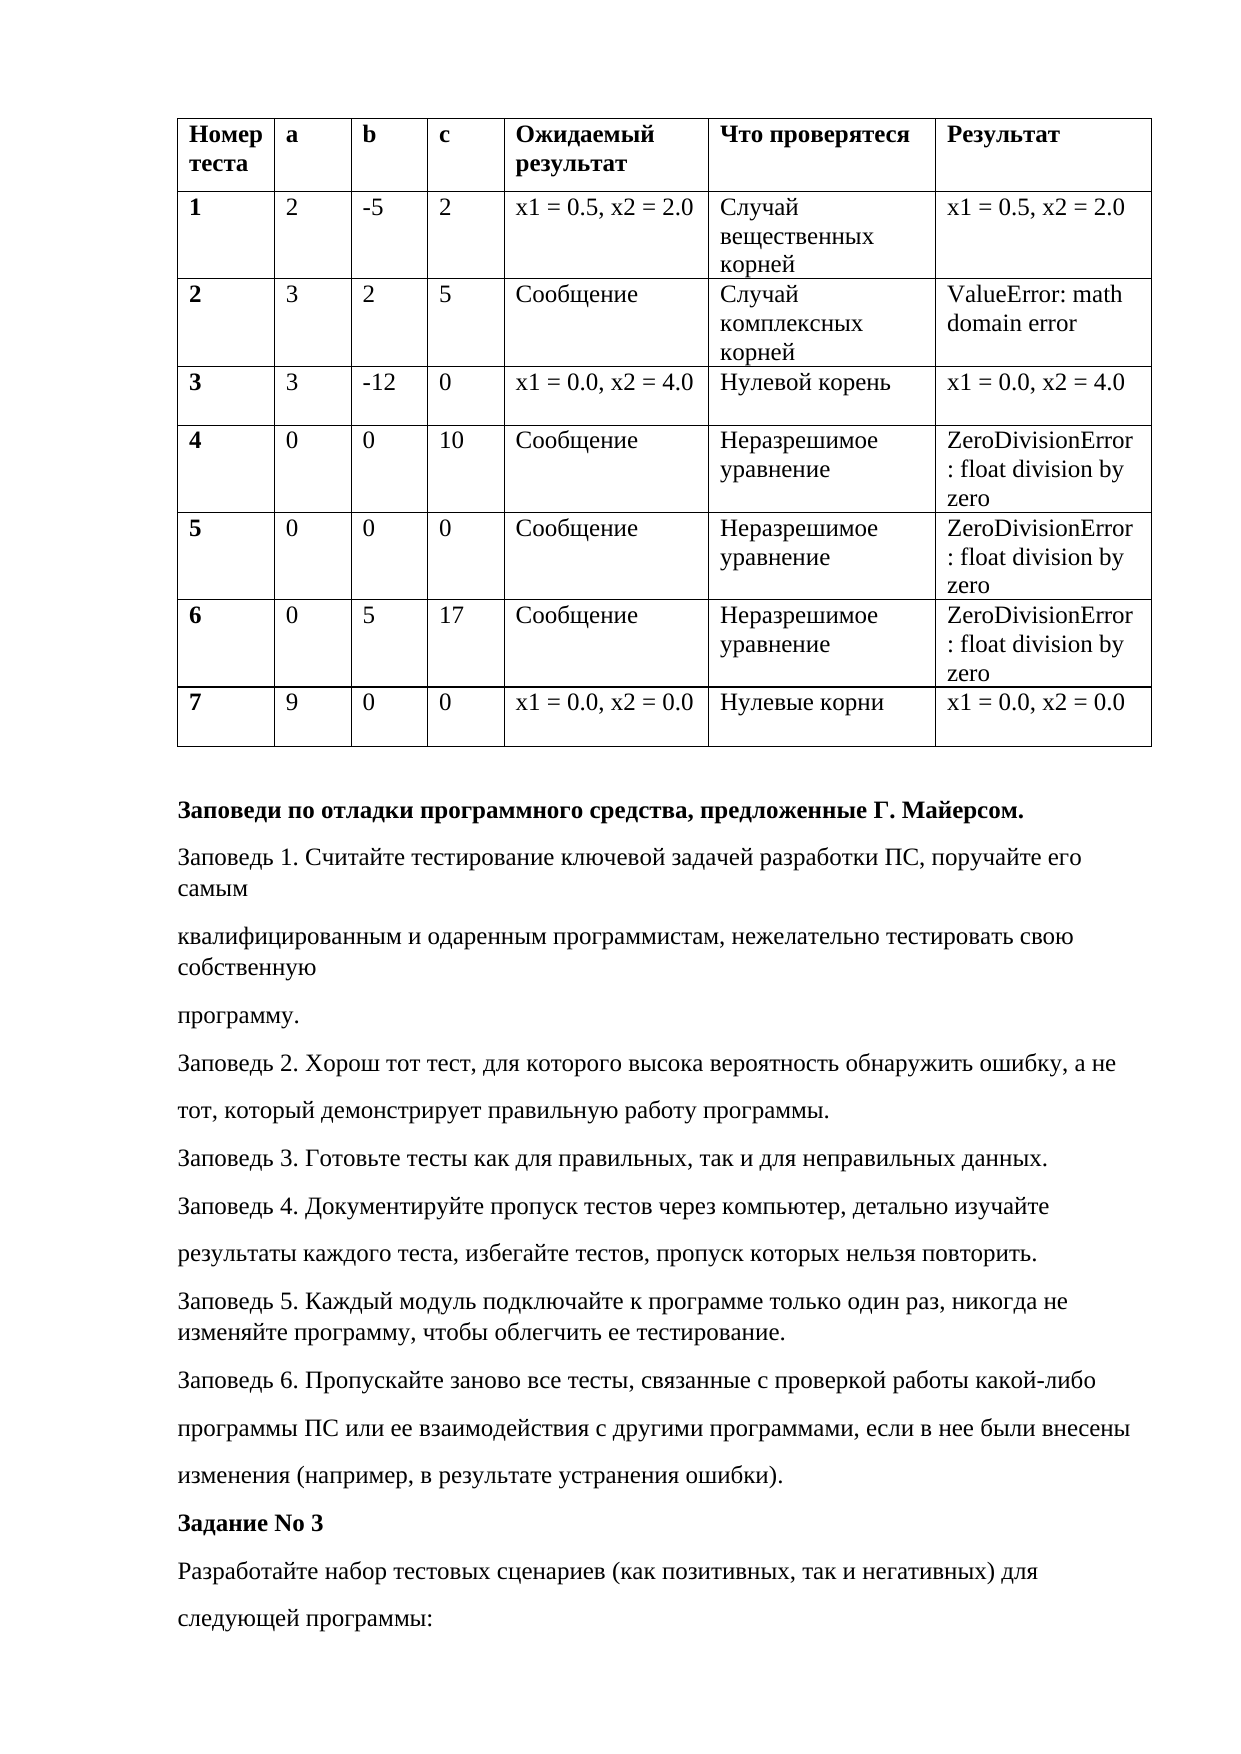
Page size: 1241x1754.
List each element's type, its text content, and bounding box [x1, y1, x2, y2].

text Заповеди по отладки программного средства, предложенные Г. Майерсом. [177, 795, 1152, 823]
table_cell 4 [178, 426, 274, 512]
table_cell 5 [178, 513, 274, 599]
table_cell x1 = 0.0, x2 = 0.0 [936, 688, 1151, 746]
table_cell 7 [178, 688, 274, 746]
table_cell 0 [275, 513, 351, 599]
table_cell Сообщение [505, 513, 708, 599]
table_cell 3 [275, 279, 351, 366]
table_header a [275, 119, 351, 191]
table_cell 3 [178, 367, 274, 424]
table_cell x1 = 0.5, x2 = 2.0 [505, 192, 708, 278]
text Разработайте набор тестовых сценариев (как позитивных, так и негативных) для [177, 1556, 1152, 1584]
table_cell 0 [428, 513, 504, 599]
table_cell 0 [352, 688, 427, 746]
table_cell 0 [428, 367, 504, 424]
table_header c [428, 119, 504, 191]
table_cell ValueError: math domain error [936, 279, 1151, 366]
text программы ПС или ее взаимодействия с другими программами, если в нее были внесены [177, 1413, 1152, 1441]
table_cell Сообщение [505, 279, 708, 366]
table_cell Случай вещественных корней [709, 192, 935, 278]
table_cell Сообщение [505, 426, 708, 512]
table_cell Неразрешимое уравнение [709, 426, 935, 512]
table_cell 2 [178, 279, 274, 366]
table_cell Случай комплексных корней [709, 279, 935, 366]
table_header Ожидаемый результат [505, 119, 708, 191]
table_cell x1 = 0.0, x2 = 4.0 [936, 367, 1151, 424]
table_cell x1 = 0.5, x2 = 2.0 [936, 192, 1151, 278]
text Заповедь 1. Считайте тестирование ключевой задачей разработки ПС, поручайте его самым [177, 842, 1152, 902]
table_cell 6 [178, 600, 274, 686]
table_cell 5 [428, 279, 504, 366]
table_cell 0 [352, 426, 427, 512]
table_cell ZeroDivisionError: float division by zero [936, 426, 1151, 512]
table_cell Нулевой корень [709, 367, 935, 424]
text Заповедь 5. Каждый модуль подключайте к программе только один раз, никогда не изменяйте программу, чтобы облегчить ее тестирование. [177, 1286, 1152, 1346]
table_cell 0 [275, 426, 351, 512]
table_header b [352, 119, 427, 191]
table_cell 2 [352, 279, 427, 366]
table_header Номер теста [178, 119, 274, 191]
table_cell ZeroDivisionError: float division by zero [936, 600, 1151, 686]
table_cell x1 = 0.0, x2 = 4.0 [505, 367, 708, 424]
text следующей программы: [177, 1603, 1152, 1632]
text Задание No 3 [177, 1508, 1152, 1537]
text Заповедь 2. Хорош тот тест, для которого высока вероятность обнаружить ошибку, а не [177, 1048, 1152, 1076]
table_cell 0 [352, 513, 427, 599]
table_cell Неразрешимое уравнение [709, 600, 935, 686]
text Заповедь 6. Пропускайте заново все тесты, связанные с проверкой работы какой-либо [177, 1365, 1152, 1394]
text Заповедь 4. Документируйте пропуск тестов через компьютер, детально изучайте [177, 1191, 1152, 1219]
text квалифицированным и одаренным программистам, нежелательно тестировать свою собственную [177, 921, 1152, 981]
text изменения (например, в результате устранения ошибки). [177, 1460, 1152, 1489]
text тот, который демонстрирует правильную работу программы. [177, 1095, 1152, 1124]
table_cell 1 [178, 192, 274, 278]
table_header Что проверятеся [709, 119, 935, 191]
text результаты каждого теста, избегайте тестов, пропуск которых нельзя повторить. [177, 1238, 1152, 1267]
table_cell 0 [428, 688, 504, 746]
table_cell Сообщение [505, 600, 708, 686]
table_cell ZeroDivisionError: float division by zero [936, 513, 1151, 599]
table_cell 10 [428, 426, 504, 512]
table_cell 2 [428, 192, 504, 278]
table_cell 3 [275, 367, 351, 424]
table_cell -5 [352, 192, 427, 278]
table_header Результат [936, 119, 1151, 191]
table_cell -12 [352, 367, 427, 424]
table_cell 0 [275, 600, 351, 686]
table_cell 5 [352, 600, 427, 686]
text Заповедь 3. Готовьте тесты как для правильных, так и для неправильных данных. [177, 1143, 1152, 1172]
table_cell x1 = 0.0, x2 = 0.0 [505, 688, 708, 746]
text программу. [177, 1000, 1152, 1029]
table_cell 17 [428, 600, 504, 686]
table_cell Неразрешимое уравнение [709, 513, 935, 599]
table_cell Нулевые корни [709, 688, 935, 746]
table_cell 9 [275, 688, 351, 746]
table_cell 2 [275, 192, 351, 278]
